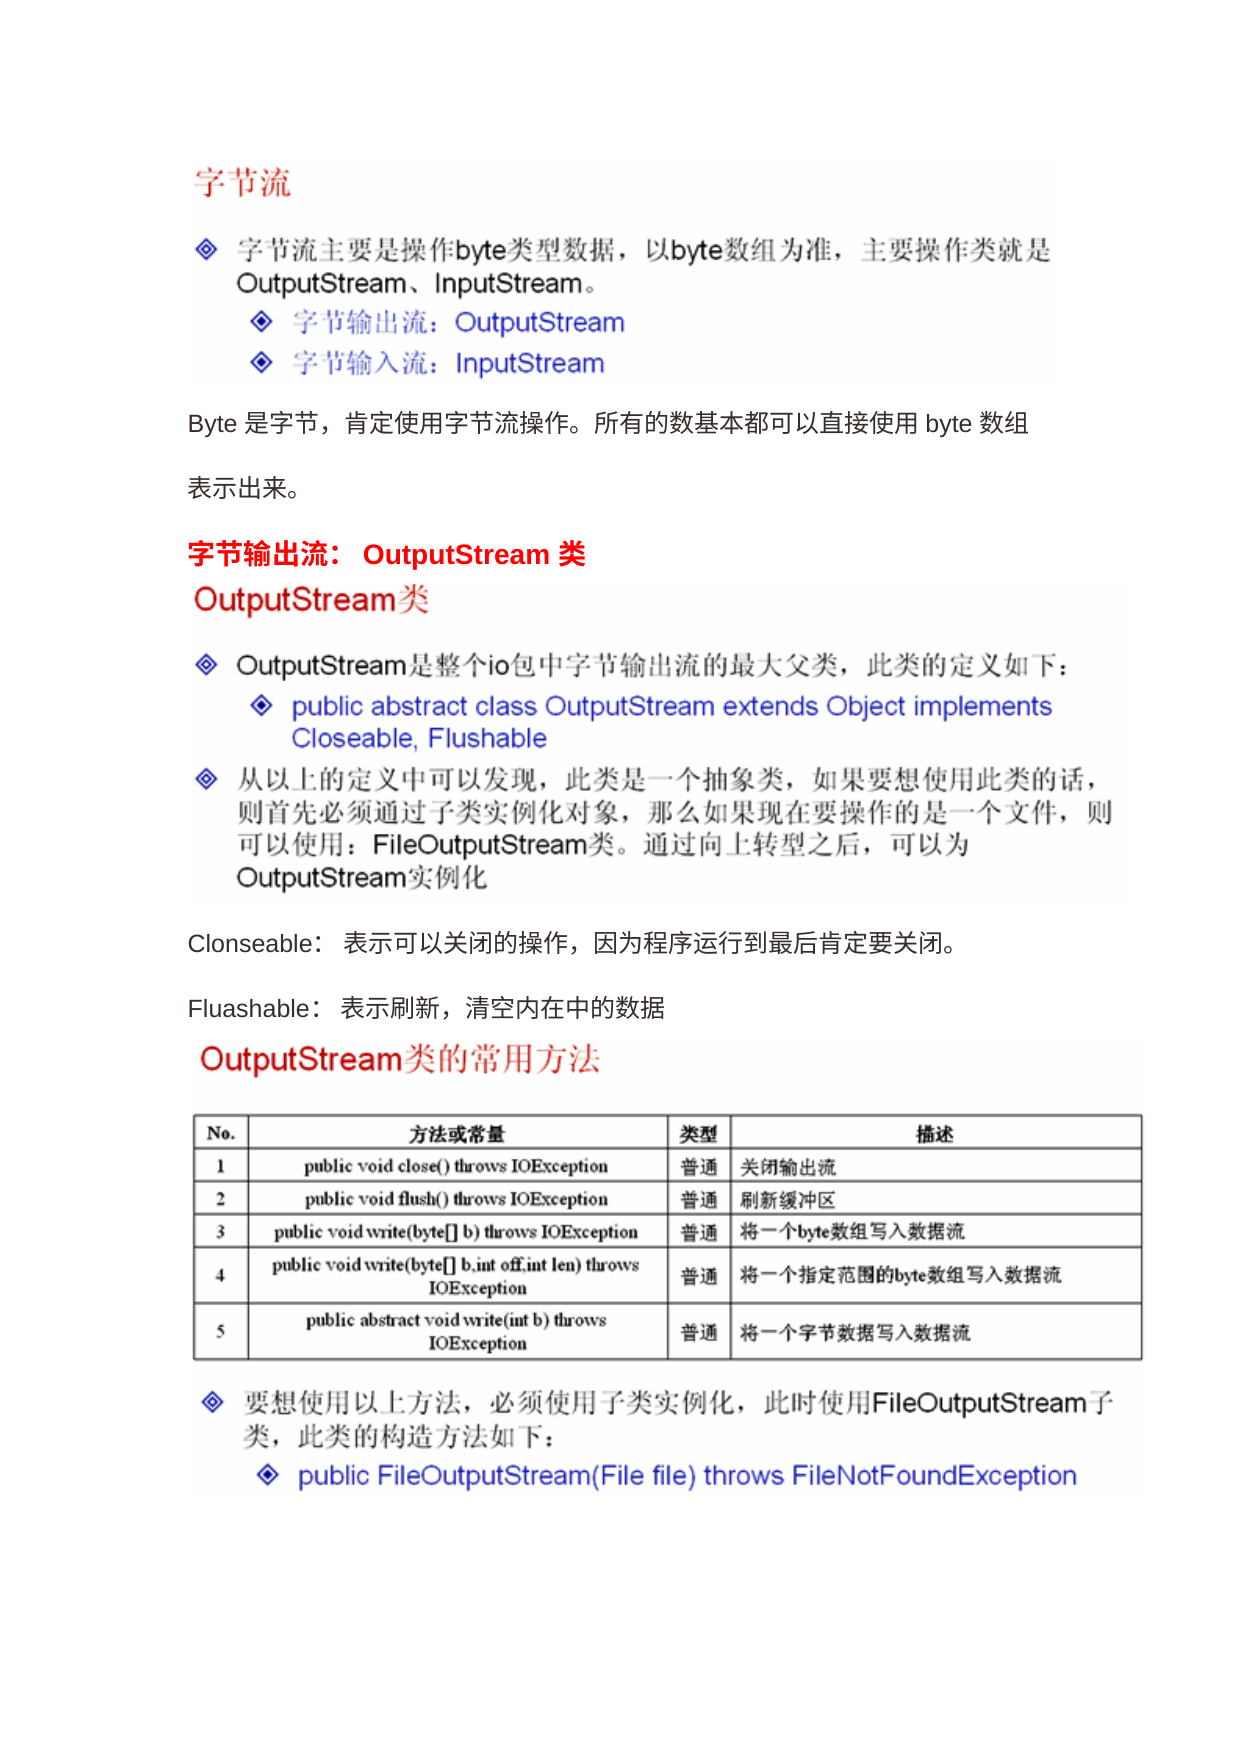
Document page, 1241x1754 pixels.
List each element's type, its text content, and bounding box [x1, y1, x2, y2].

picture [187, 1039, 1149, 1496]
text 字节输出流： OutputStream 类 [187, 519, 1053, 584]
text Byte 是字节，肯定使用字节流操作。所有的数基本都可以直接使用 byte 数组表示出来。 [187, 389, 1053, 519]
picture [187, 584, 1127, 905]
picture [187, 162, 1058, 383]
text Clonseable： 表示可以关闭的操作，因为程序运行到最后肯定要关闭。 [187, 909, 1053, 974]
text Fluashable： 表示刷新，清空内在中的数据 [187, 974, 1053, 1039]
